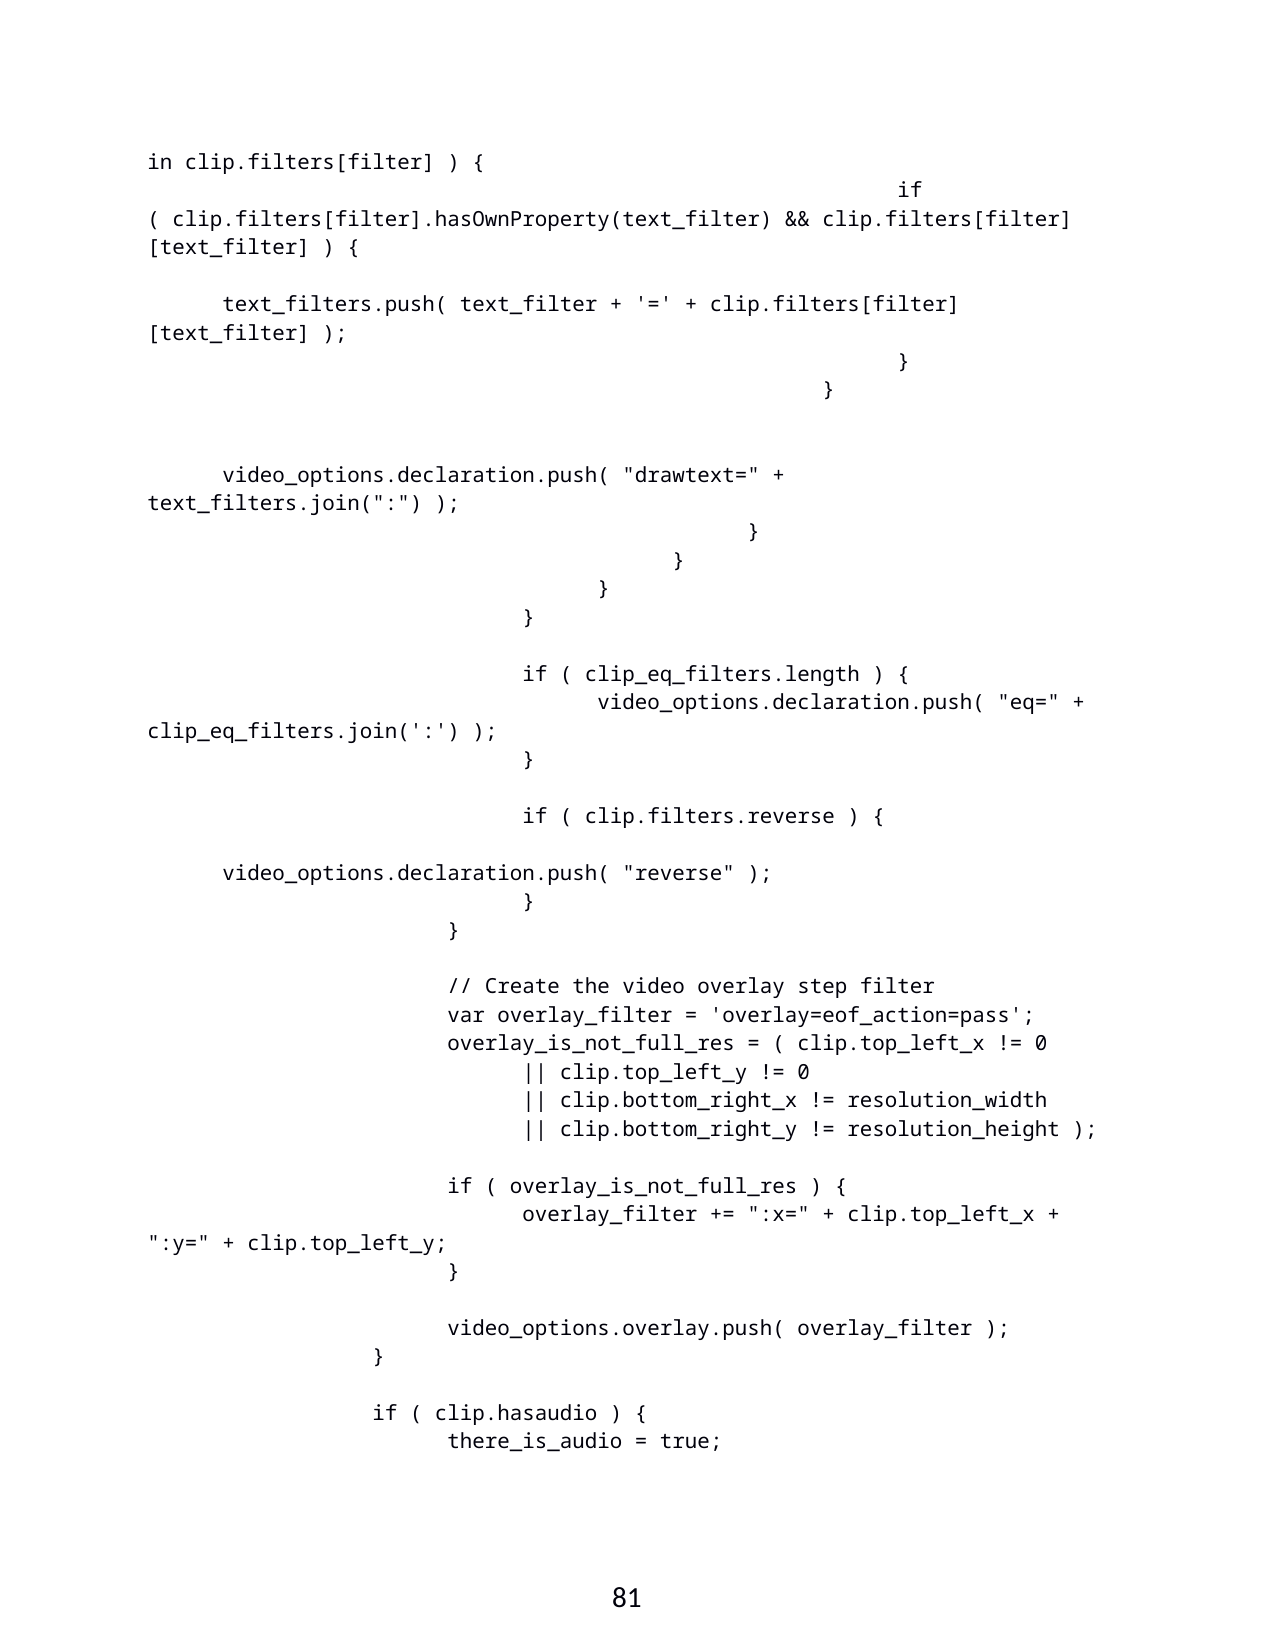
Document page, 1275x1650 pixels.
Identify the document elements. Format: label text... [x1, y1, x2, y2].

subtitle overlay_filter += ":x=" + clip.top_left_x + ":y=" + clip.top_left_y; [147, 1199, 1106, 1256]
subtitle video_options.overlay.push( overlay_filter ); [147, 1313, 1106, 1341]
subtitle || clip.bottom_right_y != resolution_height ); [147, 1114, 1106, 1142]
subtitle } [147, 374, 1106, 403]
subtitle } [147, 573, 1106, 602]
subtitle } [147, 517, 1106, 545]
subtitle if ( clip.hasaudio ) { [147, 1398, 1106, 1427]
subtitle } [147, 886, 1106, 915]
subtitle text_filters.push( text_filter + '=' + clip.filters[filter][text_filter] ); [147, 261, 1106, 346]
subtitle } [147, 1341, 1106, 1370]
subtitle video_options.declaration.push( "drawtext=" + text_filters.join(":") ); [147, 431, 1106, 517]
subtitle overlay_is_not_full_res = ( clip.top_left_x != 0 [147, 1028, 1106, 1057]
subtitle } [147, 602, 1106, 630]
subtitle } [147, 545, 1106, 573]
subtitle // Create the video overlay step filter [147, 972, 1106, 1000]
subtitle } [147, 915, 1106, 943]
subtitle } [147, 744, 1106, 773]
subtitle } [147, 1256, 1106, 1284]
subtitle there_is_audio = true; [147, 1427, 1106, 1455]
subtitle if ( clip_eq_filters.length ) { [147, 659, 1106, 687]
subtitle if ( clip.filters[filter].hasOwnProperty(text_filter) && clip.filters[filter][text_filter] ) { [147, 175, 1106, 261]
subtitle } [147, 346, 1106, 374]
subtitle || clip.top_left_y != 0 [147, 1057, 1106, 1085]
subtitle || clip.bottom_right_x != resolution_width [147, 1085, 1106, 1114]
subtitle if ( overlay_is_not_full_res ) { [147, 1171, 1106, 1199]
subtitle video_options.declaration.push( "reverse" ); [147, 829, 1106, 886]
subtitle var overlay_filter = 'overlay=eof_action=pass'; [147, 1000, 1106, 1028]
subtitle if ( clip.filters.reverse ) { [147, 801, 1106, 829]
subtitle video_options.declaration.push( "eq=" + clip_eq_filters.join(':') ); [147, 687, 1106, 744]
subtitle for ( var text_filter in clip.filters[filter] ) { [147, 147, 1106, 175]
